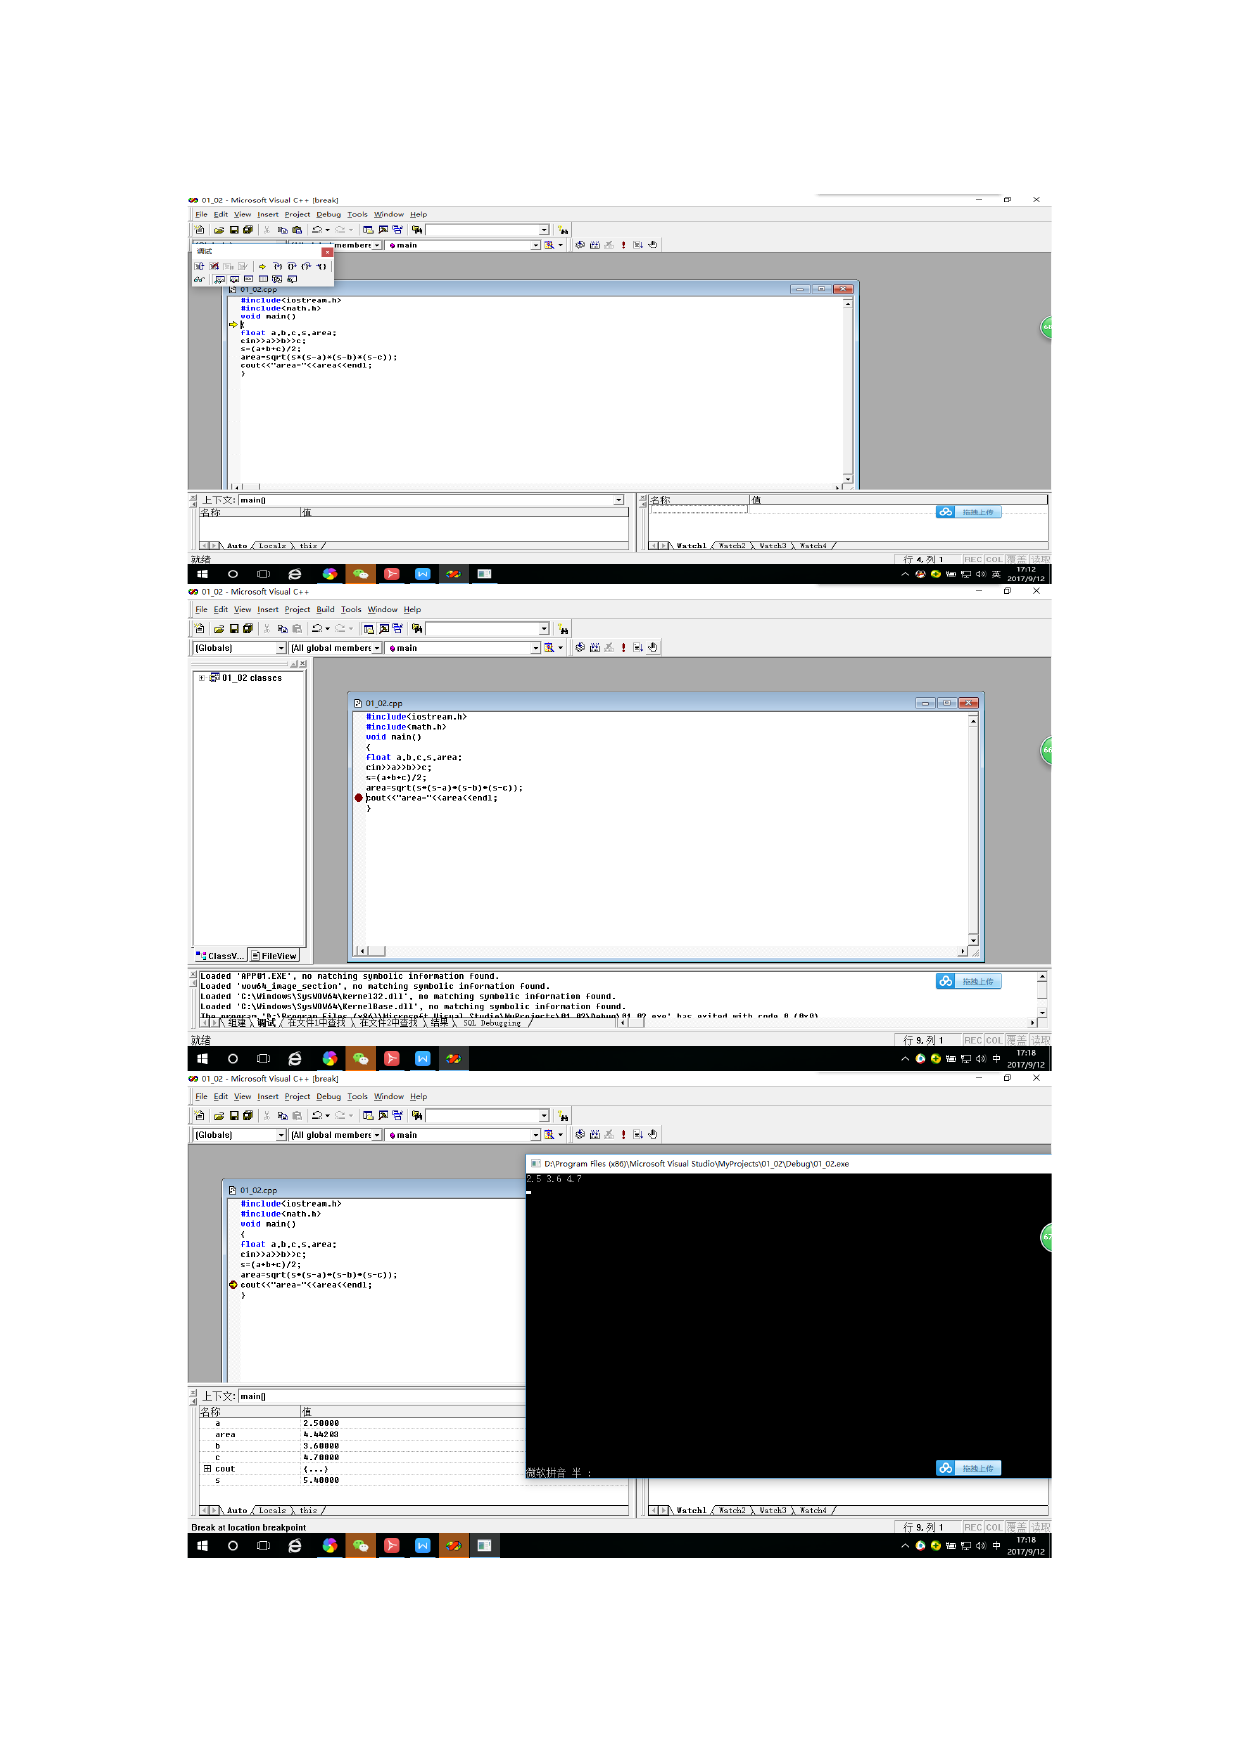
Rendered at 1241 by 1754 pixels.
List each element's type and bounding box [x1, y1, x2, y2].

picture [187, 194, 1052, 1071]
picture [187, 1072, 1052, 1558]
